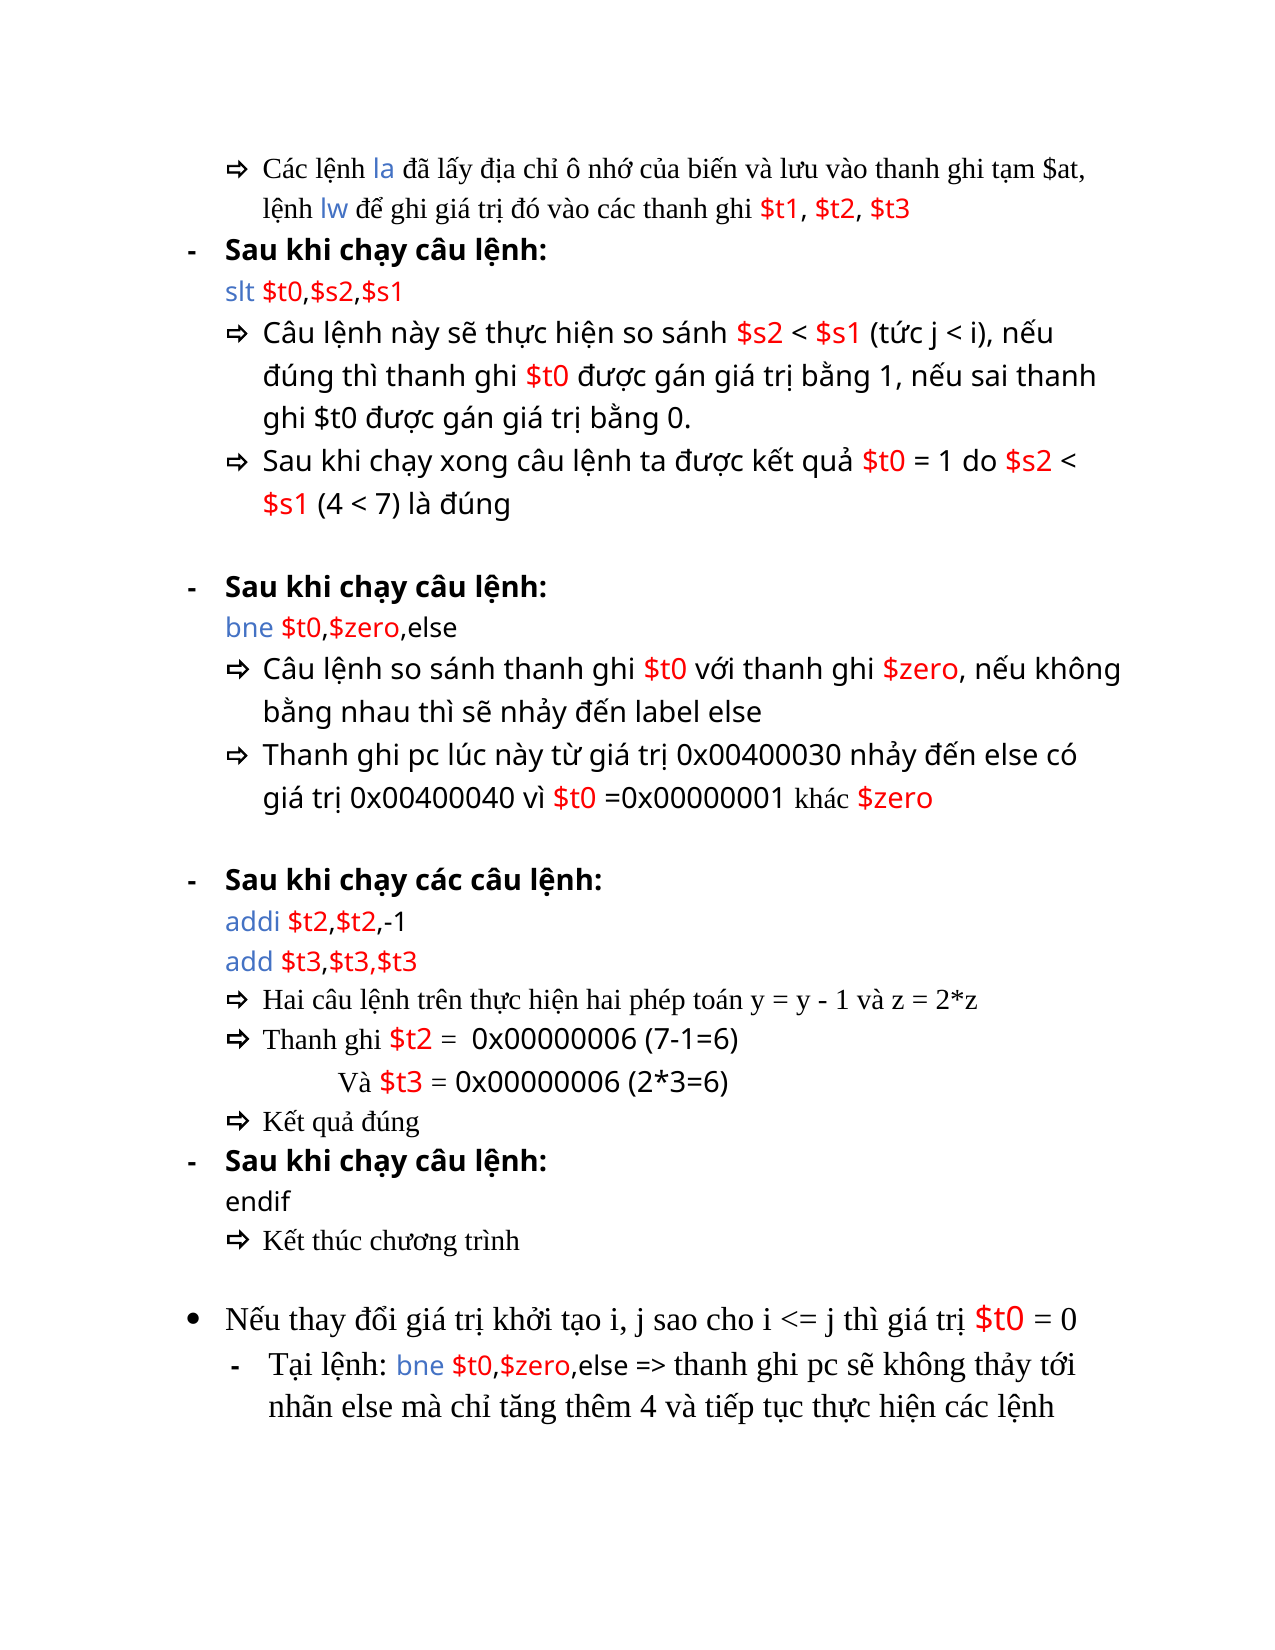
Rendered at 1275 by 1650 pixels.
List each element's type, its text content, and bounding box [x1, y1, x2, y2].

list Hai câu lệnh trên thực hiện hai phép toán y = y - 1 và z = 2*z [225, 982, 1125, 1016]
list Câu lệnh này sẽ thực hiện so sánh $s2 < $s1 (tức j < i), nếu đúng thì thanh ghi $t0 được gán giá trị bằng 1, nếu sai thanh ghi $t0 được gán giá trị bằng 0. [225, 312, 1125, 437]
list slt $t0,$s2,$s1 [225, 272, 1125, 309]
list endif [225, 1183, 1125, 1220]
list bne $t0,$zero,else [225, 609, 1125, 646]
list Và $t3 = 0x00000006 (2*3=6) [337, 1061, 1125, 1101]
list Kết quả đúng [225, 1104, 1125, 1137]
list Câu lệnh so sánh thanh ghi $t0 với thanh ghi $zero, nếu không bằng nhau thì sẽ nhảy đến label else [225, 649, 1125, 731]
list Nếu thay đổi giá trị khởi tạo i, j sao cho i <= j thì giá trị $t0 = 0 [187, 1295, 1125, 1341]
list Tại lệnh: bne $t0,$zero,else => thanh ghi pc sẽ không thảy tới nhãn else mà chỉ tăng thêm 4 và tiếp tục thực hiện các lệnh [231, 1344, 1125, 1424]
list addi $t2,$t2,-1 add $t3,$t3,$t3 [225, 902, 1125, 979]
list Kết thúc chương trình [225, 1223, 1125, 1256]
list Sau khi chạy câu lệnh: [187, 229, 1125, 269]
list Thanh ghi pc lúc này từ giá trị 0x00400030 nhảy đến else có giá trị 0x00400040 vì $t0 =0x00000001 khác $zero [225, 734, 1125, 817]
list Thanh ghi $t2 = 0x00000006 (7-1=6) [225, 1018, 1125, 1058]
list Sau khi chạy câu lệnh: [187, 566, 1125, 606]
list Sau khi chạy câu lệnh: [187, 1140, 1125, 1180]
list Các lệnh la đã lấy địa chỉ ô nhớ của biến và lưu vào thanh ghi tạm $at, lệnh lw để ghi giá trị đó vào các thanh ghi $t1, $t2, $t3 [225, 150, 1125, 227]
list Sau khi chạy các câu lệnh: [187, 860, 1125, 899]
list Sau khi chạy xong câu lệnh ta được kết quả $t0 = 1 do $s2 < $s1 (4 < 7) là đúng [225, 441, 1125, 523]
